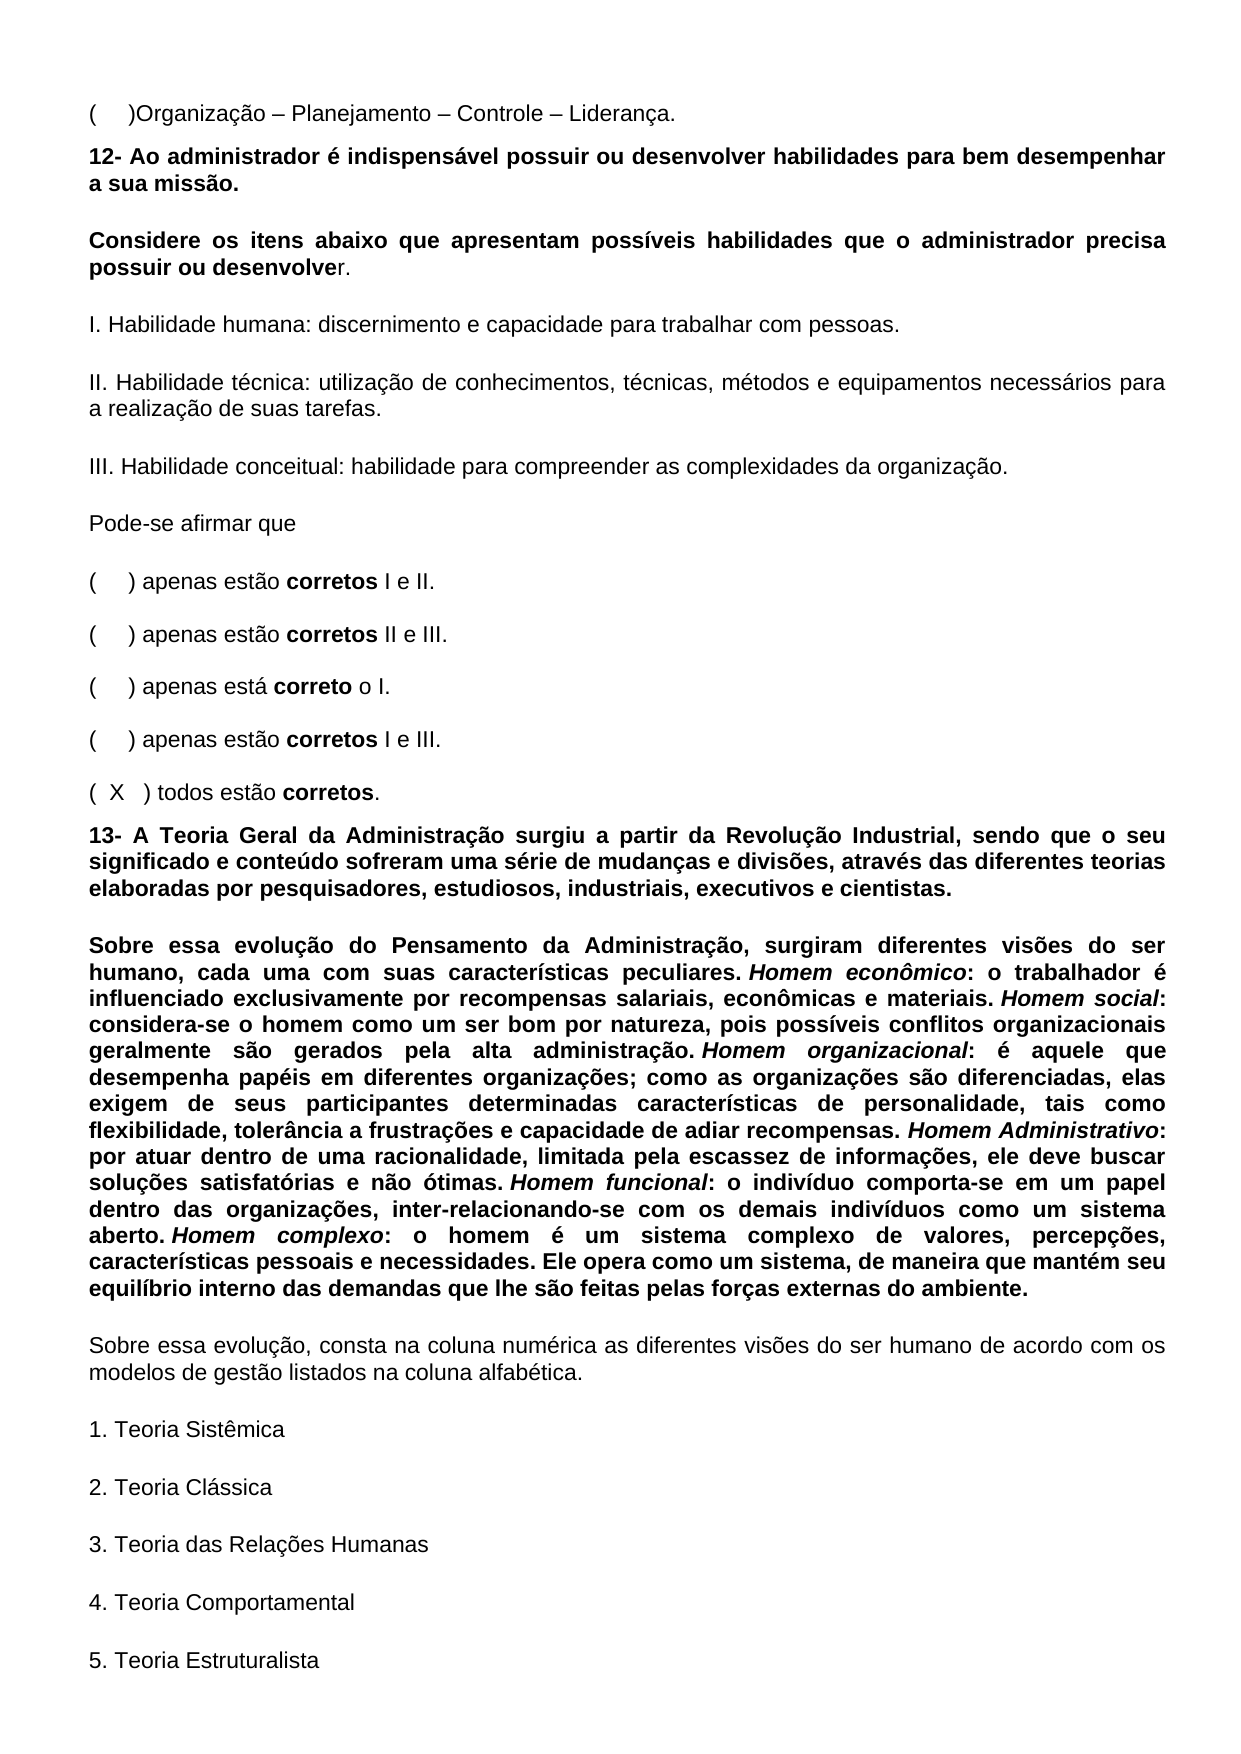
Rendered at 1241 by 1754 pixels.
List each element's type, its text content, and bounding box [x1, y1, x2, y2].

text 5. Teoria Estruturalista [89, 1647, 1167, 1673]
text Pode-se afirmar que [89, 510, 1167, 537]
text III. Habilidade conceitual: habilidade para compreender as complexidades da organização. [89, 453, 1167, 479]
text 2. Teoria Clássica [89, 1474, 1167, 1500]
text ( X ) todos estão corretos. [89, 779, 1167, 805]
text ( ) apenas estão corretos I e III. [89, 726, 1167, 752]
text Sobre essa evolução, consta na coluna numérica as diferentes visões do ser humano de acordo com os modelos de gestão listados na coluna alfabética. [89, 1332, 1167, 1385]
text ( )Organização – Planejamento – Controle – Liderança. [89, 100, 1167, 127]
text ( ) apenas está correto o I. [89, 673, 1167, 700]
text 12- Ao administrador é indispensável possuir ou desenvolver habilidades para bem desempenhar a sua missão. [89, 143, 1167, 196]
text 3. Teoria das Relações Humanas [89, 1531, 1167, 1558]
text 13- A Teoria Geral da Administração surgiu a partir da Revolução Industrial, sendo que o seu significado e conteúdo sofreram uma série de mudanças e divisões, através das diferentes teorias elaboradas por pesquisadores, estudiosos, industriais, executivos e cientistas. [89, 822, 1167, 901]
text Sobre essa evolução do Pensamento da Administração, surgiram diferentes visões do ser humano, cada uma com suas características peculiares. Homem econômico: o trabalhador é influenciado exclusivamente por recompensas salariais, econômicas e materiais. Homem social: considera-se o homem como um ser bom por natureza, pois possíveis conflitos organizacionais geralmente são gerados pela alta administração. Homem organizacional: é aquele que desempenha papéis em diferentes organizações; como as organizações são diferenciadas, elas exigem de seus participantes determinadas características de personalidade, tais como flexibilidade, tolerância a frustrações e capacidade de adiar recompensas. Homem Administrativo: por atuar dentro de uma racionalidade, limitada pela escassez de informações, ele deve buscar soluções satisfatórias e não ótimas. Homem funcional: o indivíduo comporta-se em um papel dentro das organizações, inter-relacionando-se com os demais indivíduos como um sistema aberto. Homem complexo: o homem é um sistema complexo de valores, percepções, características pessoais e necessidades. Ele opera como um sistema, de maneira que mantém seu equilíbrio interno das demandas que lhe são feitas pelas forças externas do ambiente. [89, 932, 1167, 1301]
text 1. Teoria Sistêmica [89, 1416, 1167, 1443]
text 4. Teoria Comportamental [89, 1589, 1167, 1615]
text ( ) apenas estão corretos I e II. [89, 568, 1167, 594]
text Considere os itens abaixo que apresentam possíveis habilidades que o administrador precisa possuir ou desenvolver. [89, 227, 1167, 280]
text ( ) apenas estão corretos II e III. [89, 621, 1167, 647]
text II. Habilidade técnica: utilização de conhecimentos, técnicas, métodos e equipamentos necessários para a realização de suas tarefas. [89, 369, 1167, 421]
text I. Habilidade humana: discernimento e capacidade para trabalhar com pessoas. [89, 311, 1167, 337]
